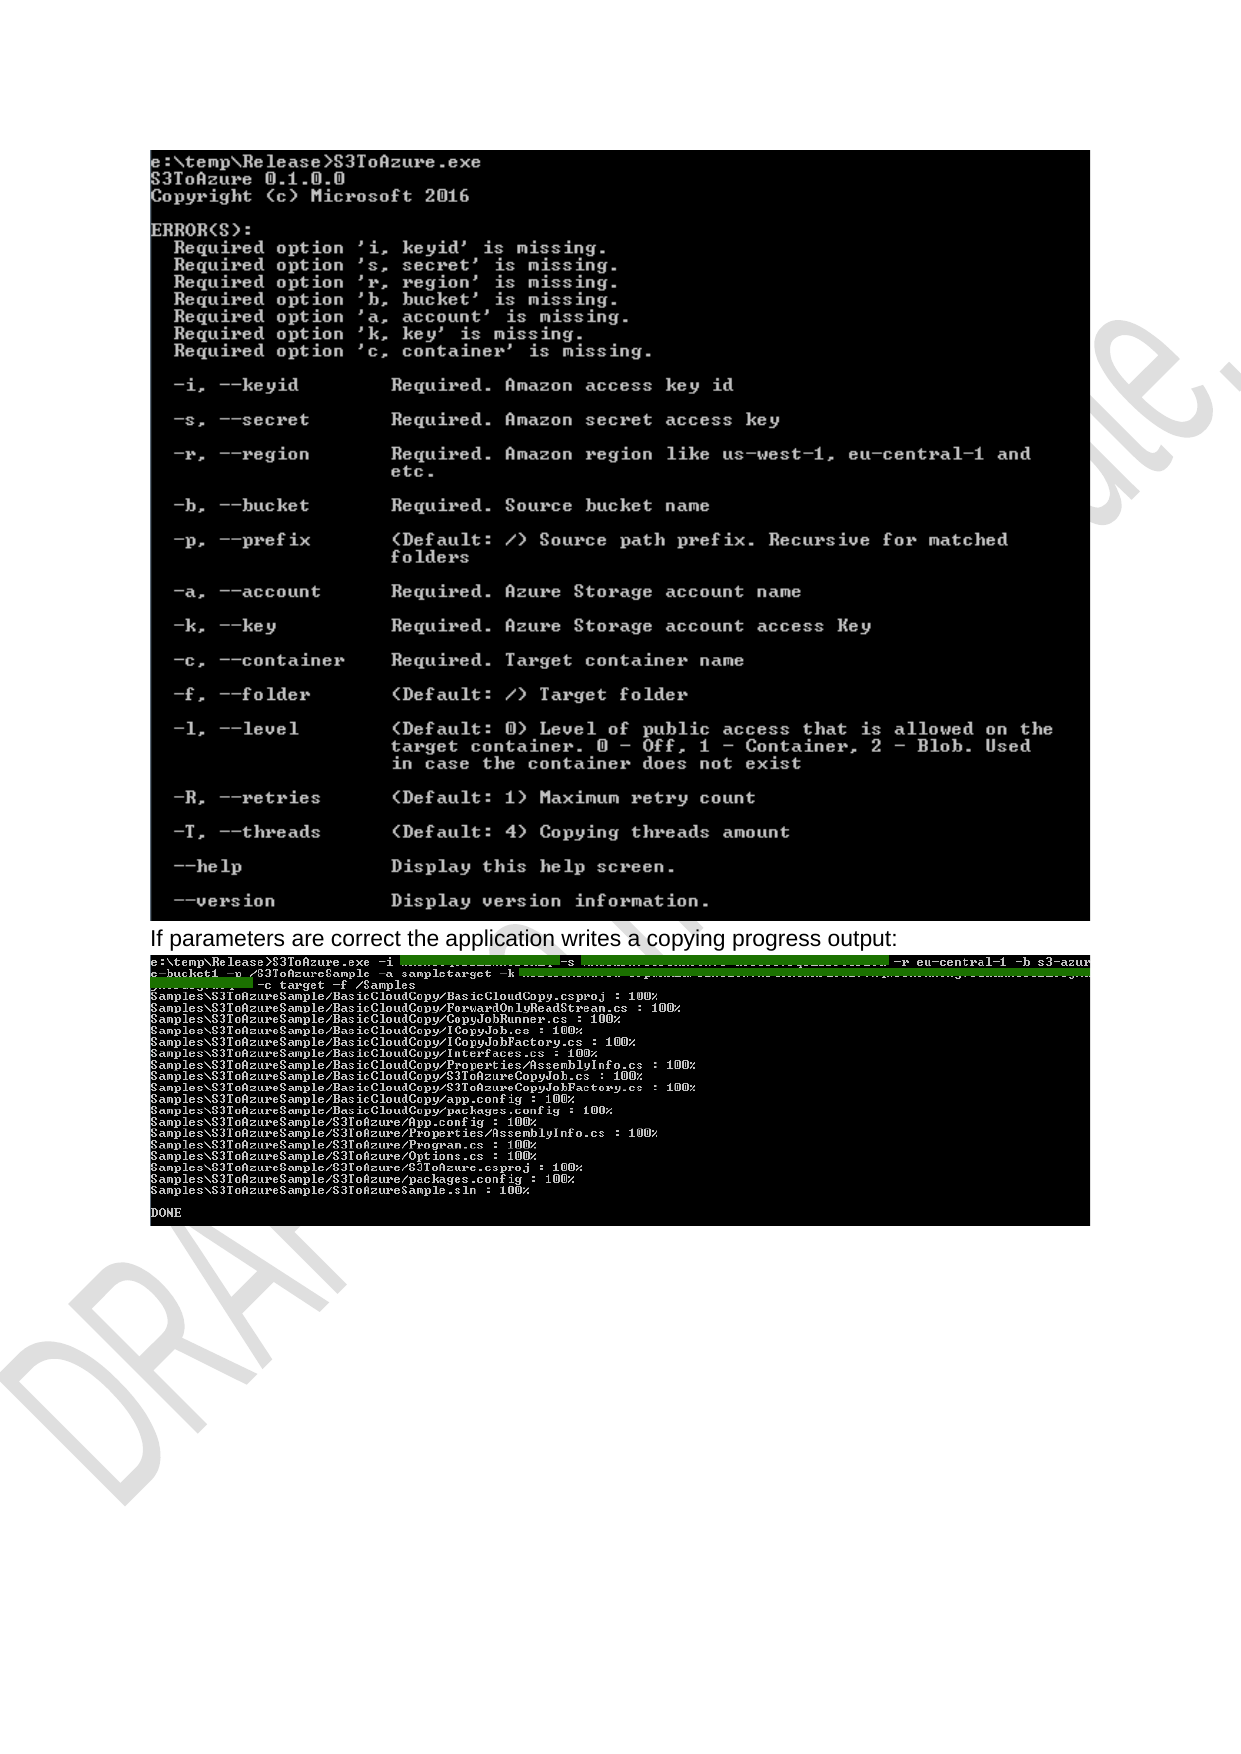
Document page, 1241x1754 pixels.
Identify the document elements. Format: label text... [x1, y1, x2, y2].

picture [150, 150, 1091, 921]
text If parameters are correct the application writes a copying progress output: [150, 925, 1090, 951]
picture [150, 955, 1091, 1226]
